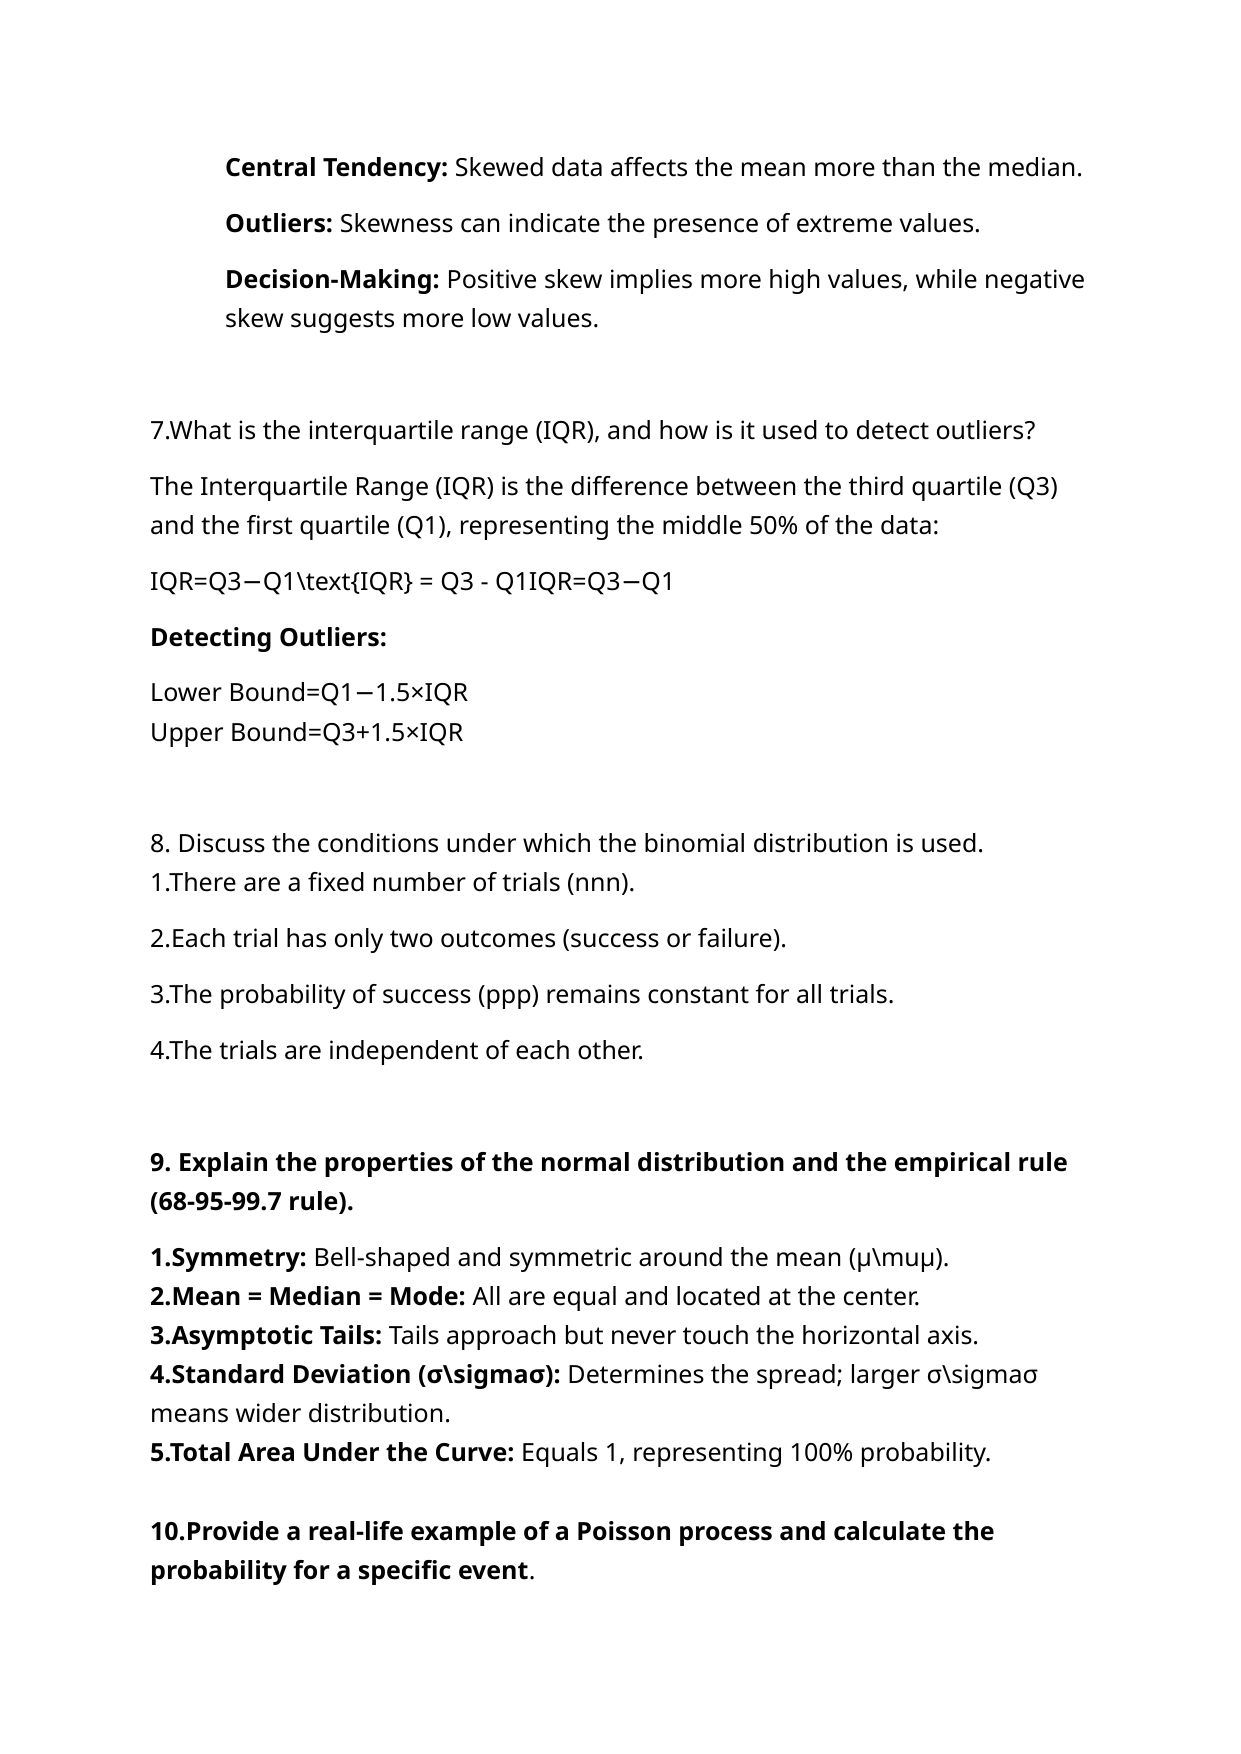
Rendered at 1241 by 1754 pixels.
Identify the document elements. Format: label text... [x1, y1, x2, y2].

text Decision-Making: Positive skew implies more high values, while negative skew suggests more low values. [225, 262, 1090, 335]
text Outliers: Skewness can indicate the presence of extreme values. [225, 206, 1090, 240]
text 1.There are a fixed number of trials (nnn). [150, 865, 1090, 899]
text 1.Symmetry: Bell-shaped and symmetric around the mean (μ\muμ). [150, 1239, 1090, 1273]
text 10.Provide a real-life example of a Poisson process and calculate the probability for a specific event. [150, 1513, 1090, 1587]
text Lower Bound=Q1−1.5×IQR [150, 675, 1090, 709]
text 3.Asymptotic Tails: Tails approach but never touch the horizontal axis. [150, 1317, 1090, 1352]
text 4.Standard Deviation (σ\sigmaσ): Determines the spread; larger σ\sigmaσ means wider distribution. [150, 1357, 1090, 1430]
text 2.Each trial has only two outcomes (success or failure). [150, 921, 1090, 955]
text The Interquartile Range (IQR) is the difference between the third quartile (Q3) and the first quartile (Q1), representing the middle 50% of the data: [150, 468, 1090, 542]
text Upper Bound=Q3+1.5×IQR [150, 714, 1090, 748]
text IQR=Q3−Q1\text{IQR} = Q3 - Q1IQR=Q3−Q1 [150, 563, 1090, 597]
text 8. Discuss the conditions under which the binomial distribution is used. [150, 826, 1090, 860]
text 4.The trials are independent of each other. [150, 1032, 1090, 1067]
text 5.Total Area Under the Curve: Equals 1, representing 100% probability. [150, 1435, 1090, 1469]
text 7.What is the interquartile range (IQR), and how is it used to detect outliers? [150, 412, 1090, 447]
text 2.Mean = Median = Mode: All are equal and located at the center. [150, 1278, 1090, 1312]
text Central Tendency: Skewed data affects the mean more than the median. [225, 150, 1090, 184]
text 9. Explain the properties of the normal distribution and the empirical rule (68-95-99.7 rule). [150, 1144, 1090, 1217]
text Detecting Outliers: [150, 619, 1090, 653]
text 3.The probability of success (ppp) remains constant for all trials. [150, 977, 1090, 1011]
